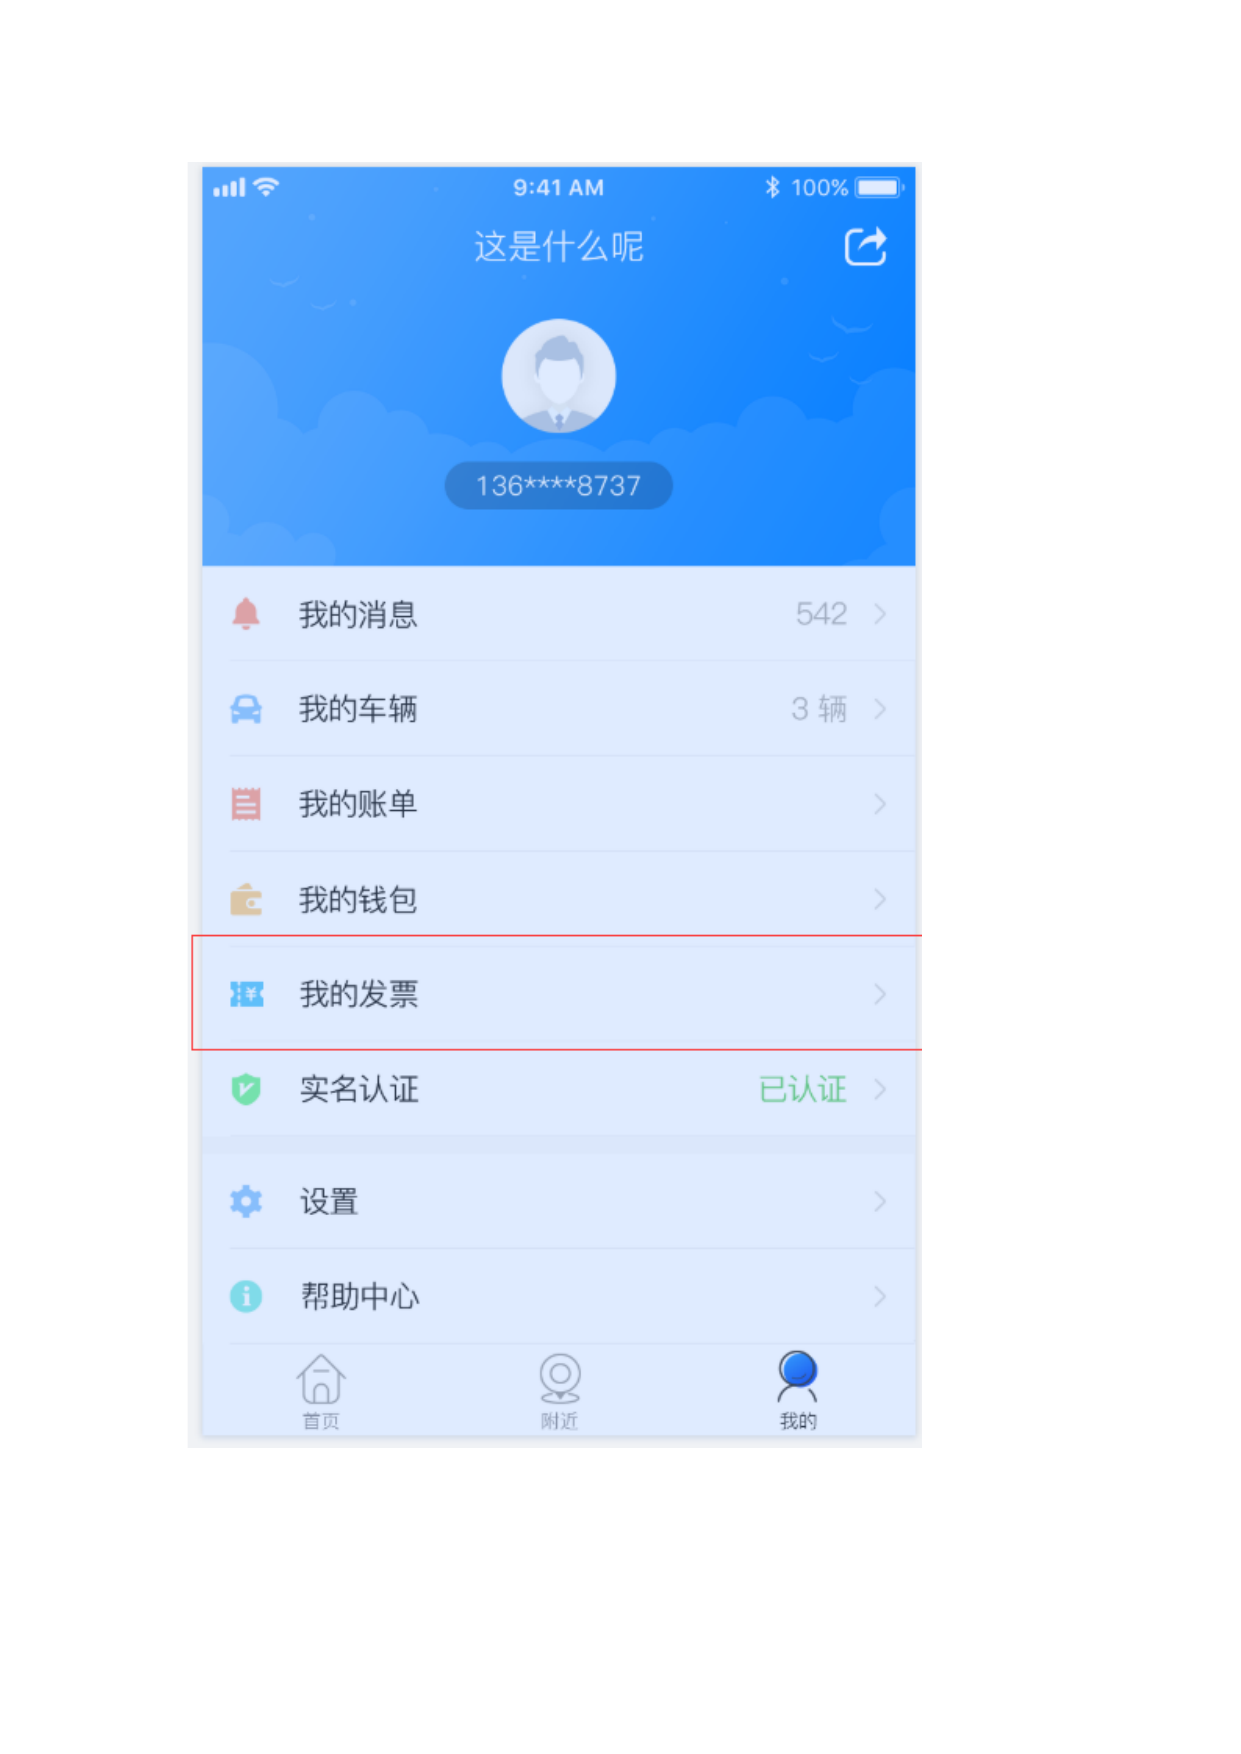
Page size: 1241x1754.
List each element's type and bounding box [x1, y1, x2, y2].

picture [187, 162, 922, 1448]
